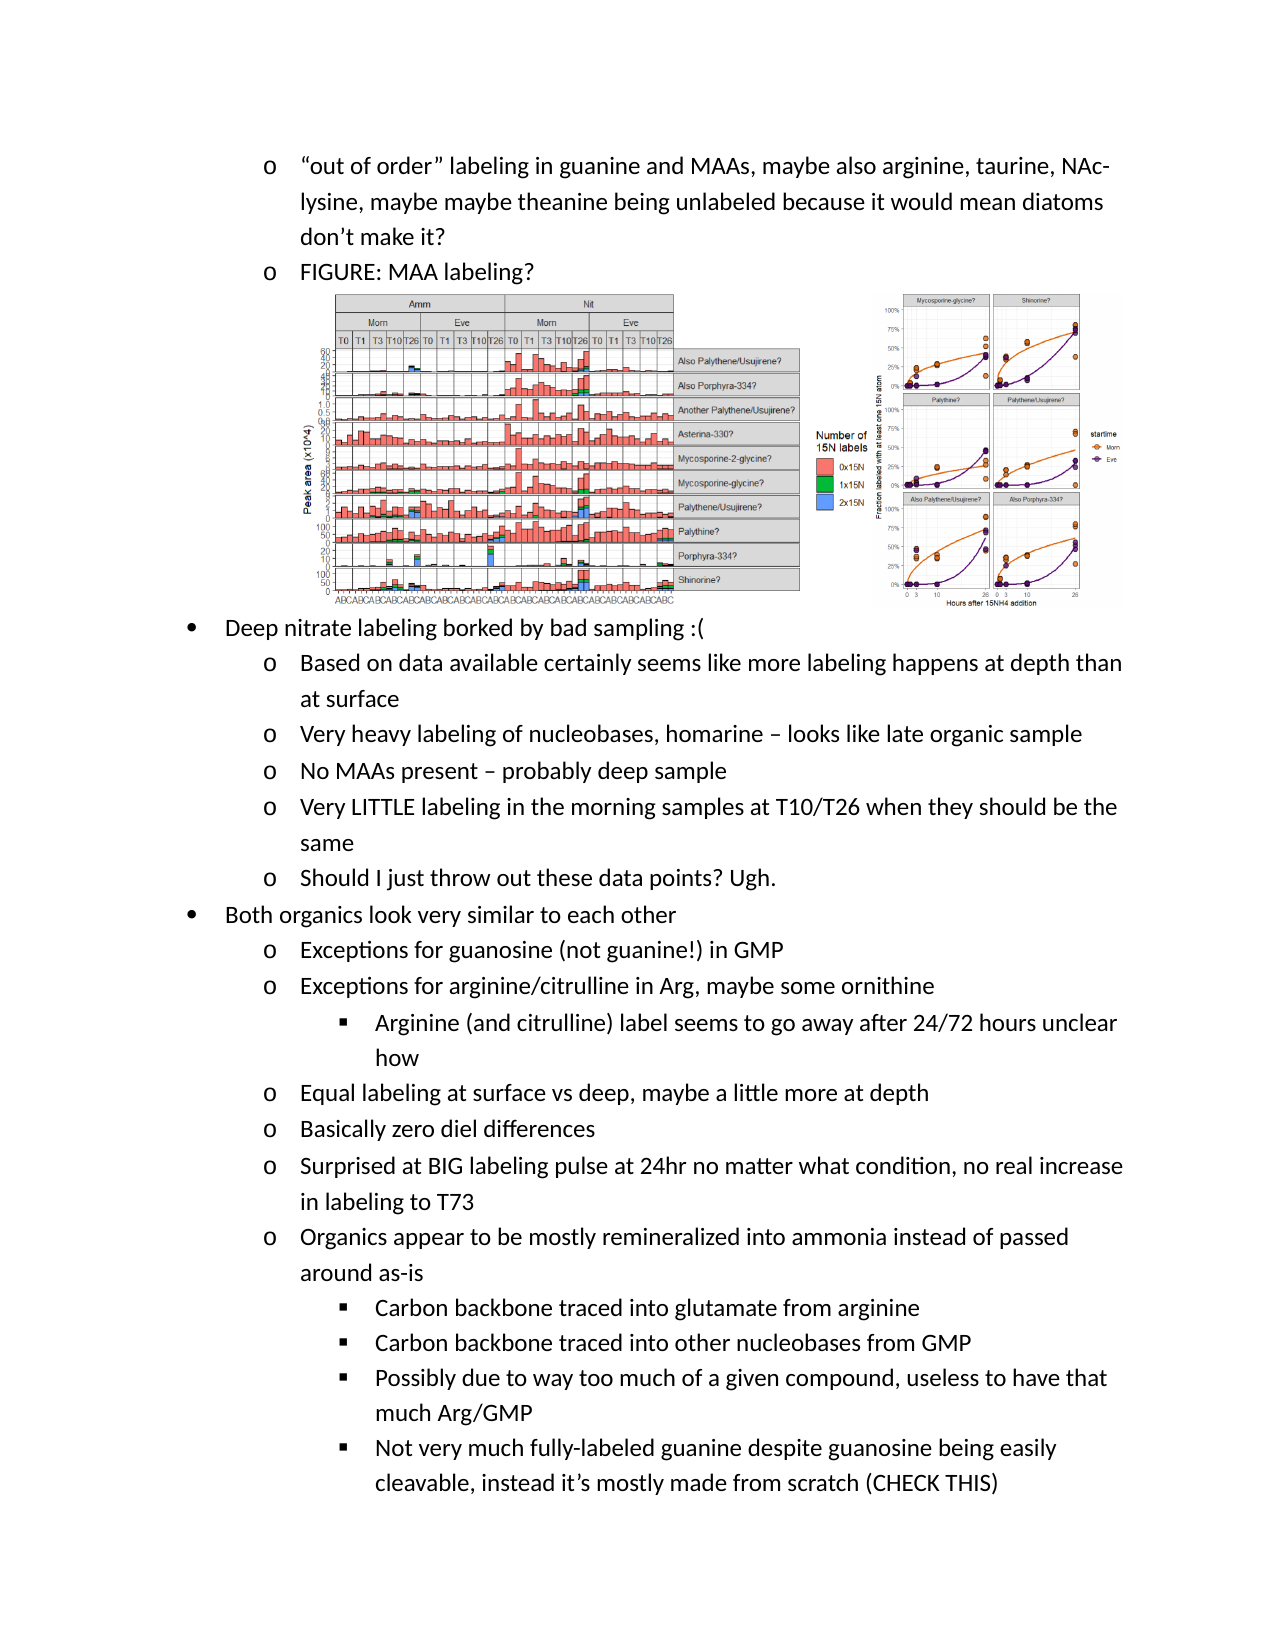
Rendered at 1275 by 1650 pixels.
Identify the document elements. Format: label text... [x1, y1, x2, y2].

list Basically zero diel differences [262, 1113, 1125, 1145]
list Carbon backbone traced into other nucleobases from GMP [337, 1327, 1125, 1358]
list Organics appear to be mostly remineralized into ammonia instead of passed around as-is [262, 1221, 1125, 1288]
list Arginine (and citrulline) label seems to go away after 24/72 hours unclear how [337, 1007, 1125, 1072]
list Exceptions for arginine/citrulline in Arg, maybe some ornithine [262, 970, 1125, 1002]
list No MAAs present – probably deep sample [262, 755, 1125, 787]
list Both organics look very similar to each other [187, 899, 1125, 929]
list Very heavy labeling of nucleobases, homarine – looks like late organic sample [262, 718, 1125, 750]
list Deep nitrate labeling borked by bad sampling :( [187, 612, 1125, 643]
list “out of order” labeling in guanine and MAAs, maybe also arginine, taurine, NAc-lysine, maybe maybe theanine being unlabeled because it would mean diatoms don’t make it? [262, 150, 1125, 252]
list Not very much fully-labeled guanine despite guanosine being easily cleavable, instead it’s mostly made from scratch (CHECK THIS) [337, 1432, 1125, 1498]
list Surprised at BIG labeling pulse at 24hr no matter what condition, no real increase in labeling to T73 [262, 1150, 1125, 1217]
list Based on data available certainly seems like more labeling happens at depth than at surface [262, 647, 1125, 714]
picture [300, 292, 1124, 608]
list Very LITTLE labeling in the morning samples at T10/T26 when they should be the same [262, 791, 1125, 858]
list Exceptions for guanosine (not guanine!) in GMP [262, 934, 1125, 966]
list Carbon backbone traced into glutamate from arginine [337, 1292, 1125, 1323]
list Equal labeling at surface vs deep, maybe a little more at depth [262, 1077, 1125, 1109]
list Should I just throw out these data points? Ugh. [262, 862, 1125, 894]
list Possibly due to way too much of a given compound, useless to have that much Arg/GMP [337, 1362, 1125, 1428]
